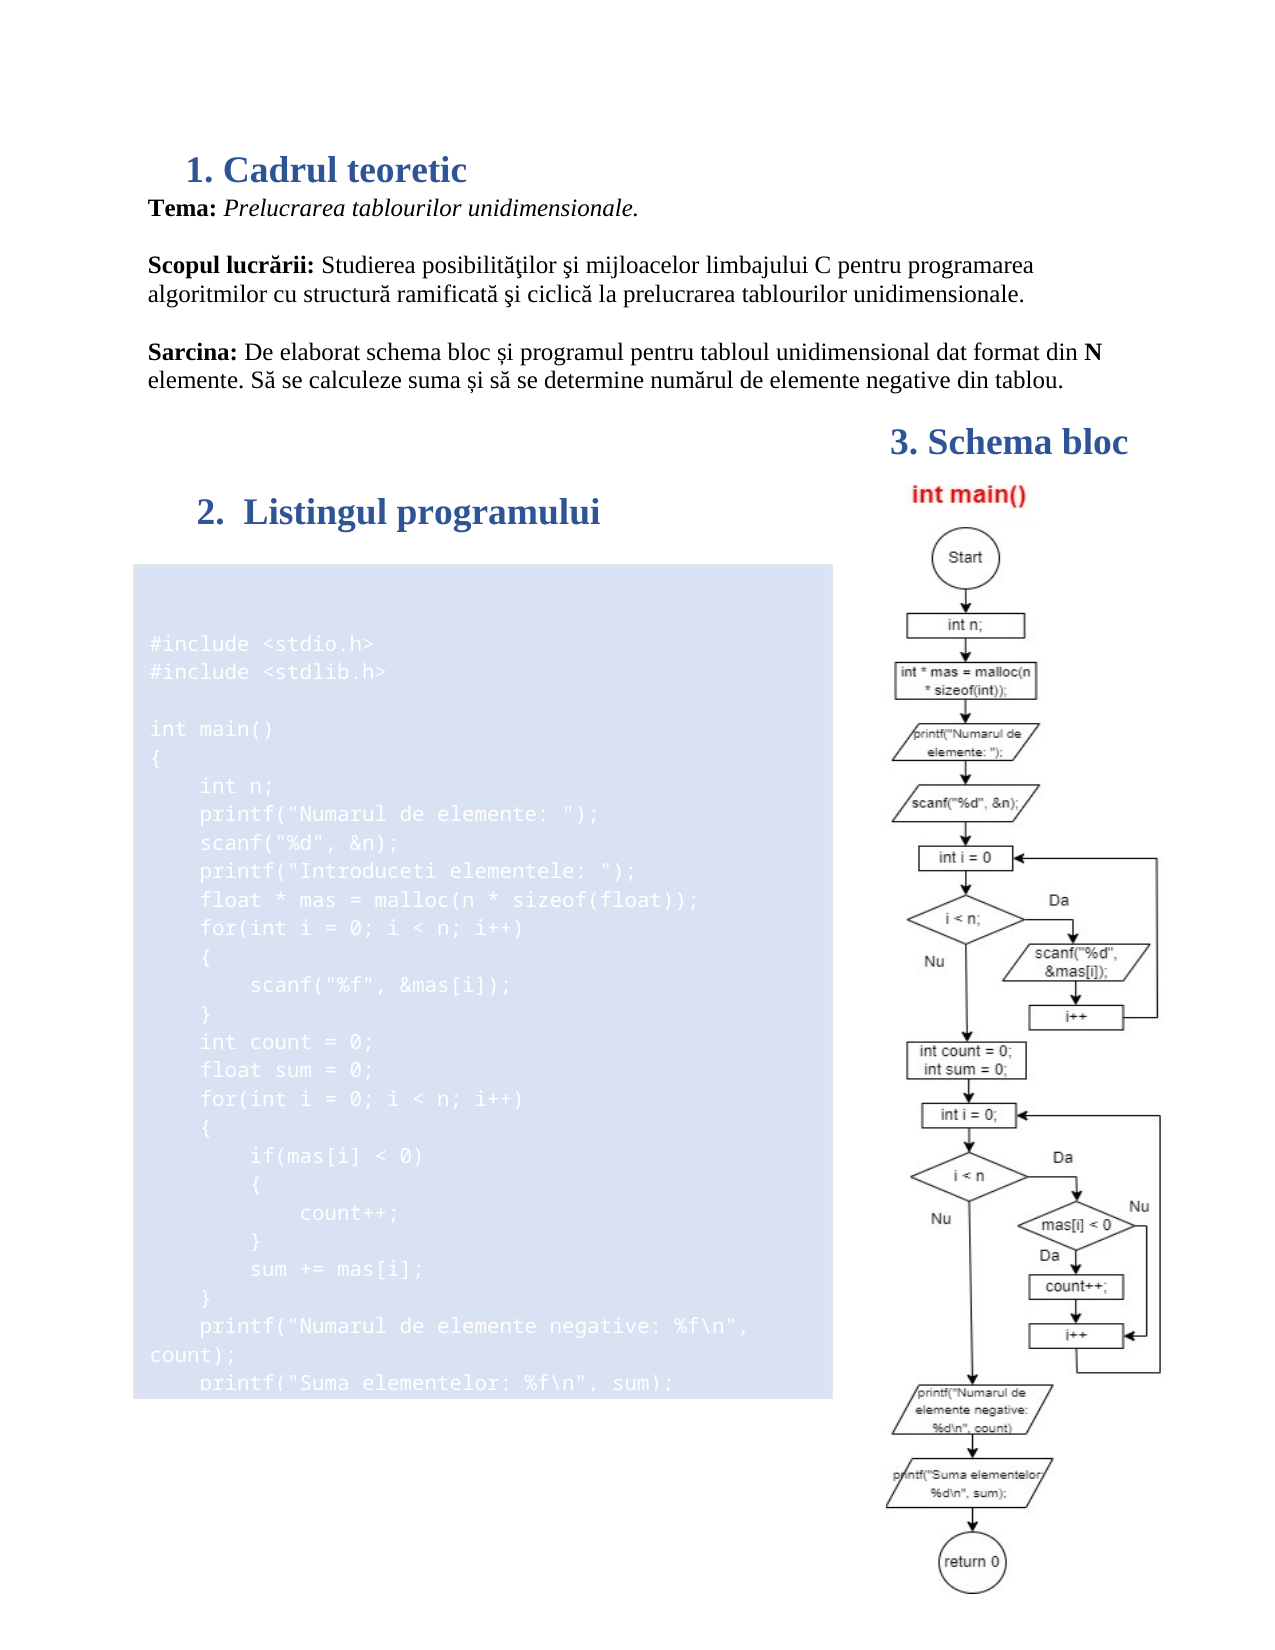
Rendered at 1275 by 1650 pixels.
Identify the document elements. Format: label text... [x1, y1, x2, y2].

table_header Listingul programului [148, 394, 841, 534]
picture [885, 466, 1181, 1594]
subtitle Cadrul teoretic [185, 148, 1127, 191]
table_header Schema bloc [841, 394, 1210, 534]
text Sarcina: De elaborat schema bloc și programul pentru tabloul unidimensional dat format din N elemente. Să se calculeze suma și să se determine numărul de elemente negative din tablou. [148, 337, 1127, 394]
text Scopul lucrării: Studierea posibilităţilor şi mijloacelor limbajului C pentru programarea algoritmilor cu structură ramificată şi ciclică la prelucrarea tablourilor unidimensionale. [148, 250, 1127, 308]
text Tema: Prelucrarea tablourilor unidimensionale. [148, 193, 1127, 222]
